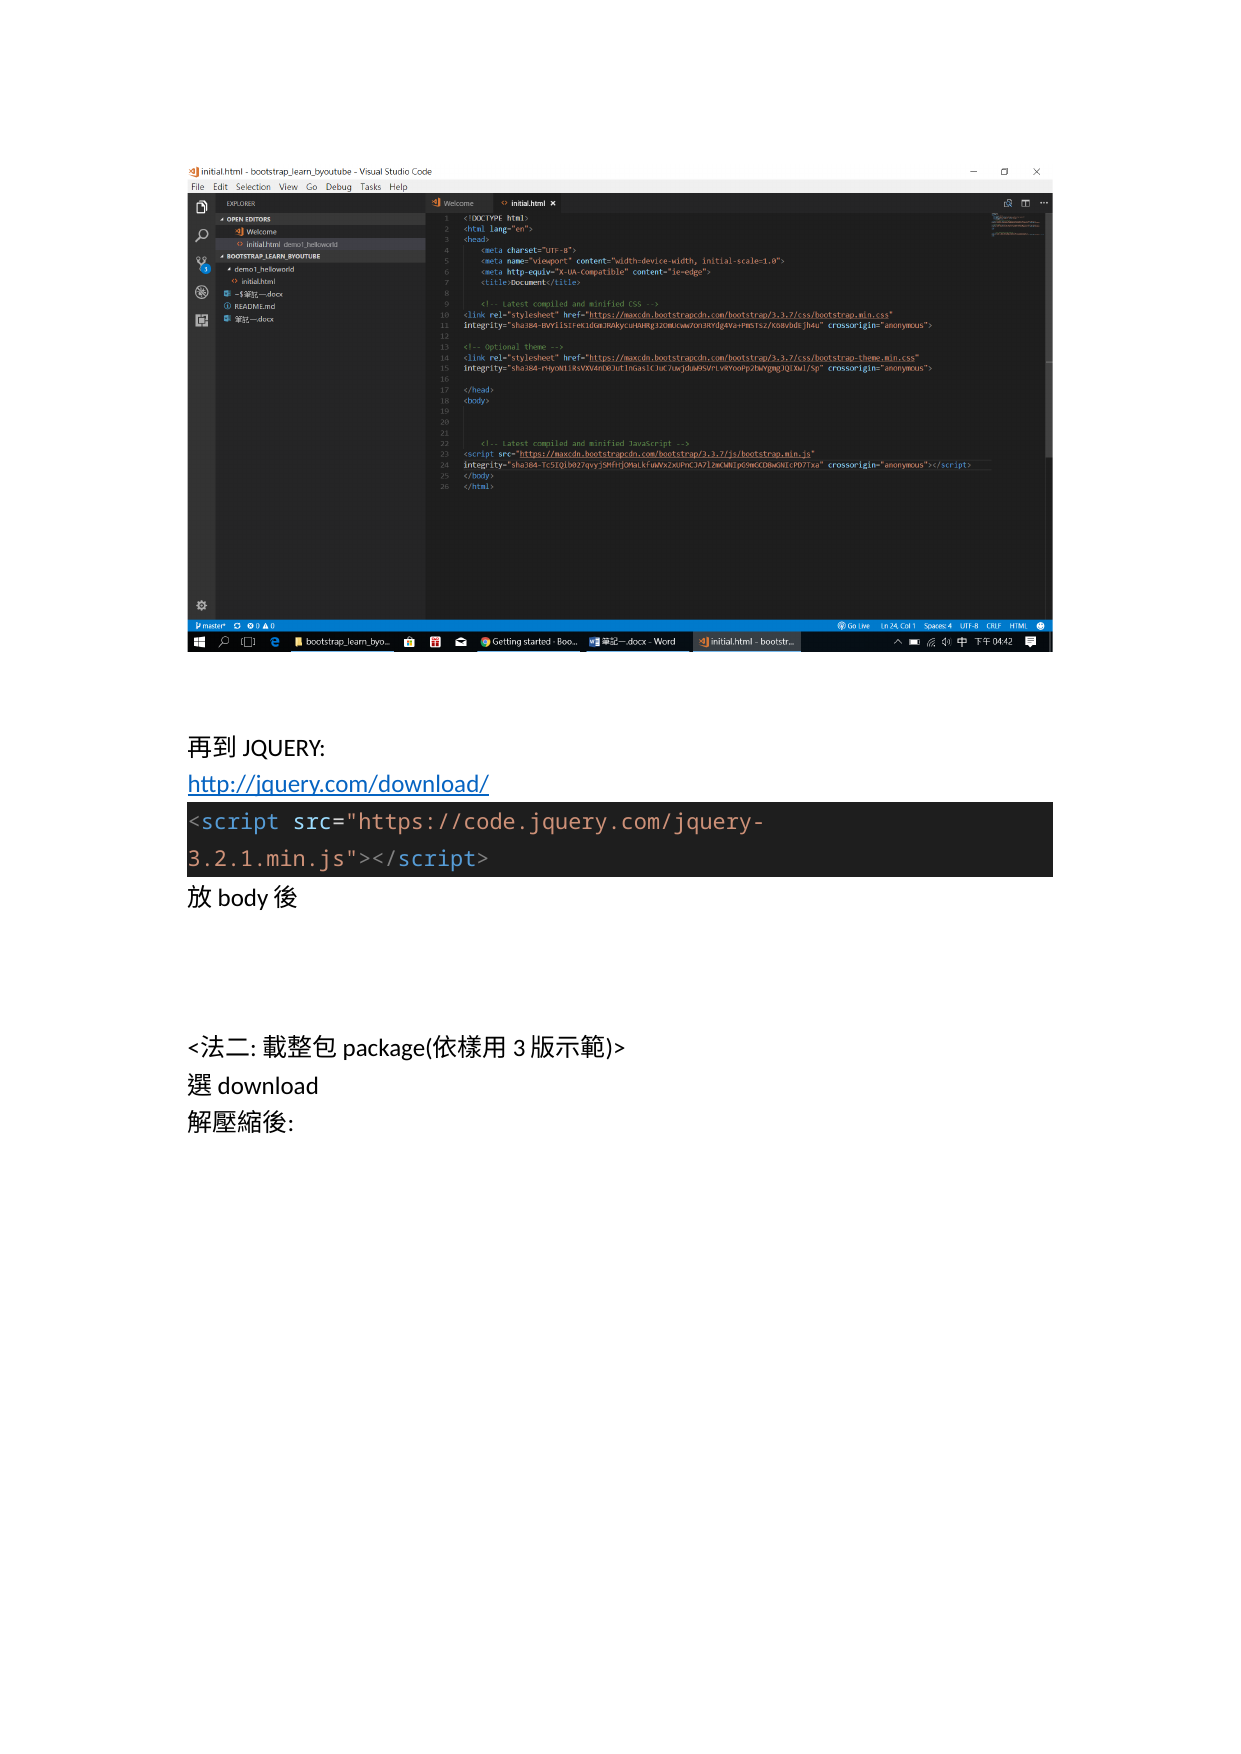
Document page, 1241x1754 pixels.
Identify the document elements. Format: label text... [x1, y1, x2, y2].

text 選download [187, 1064, 1053, 1102]
text <法二: 載整包package(依樣用3版示範)> [187, 1027, 1053, 1064]
text 再到JQUERY: [187, 727, 1053, 764]
text 解壓縮後: [187, 1102, 1053, 1139]
picture [187, 164, 1053, 652]
text <script src="https://code.jquery.com/jquery-3.2.1.min.js"></script> [187, 802, 1053, 877]
text 放body後 [187, 877, 1053, 914]
text http://jquery.com/download/ [187, 764, 1053, 802]
